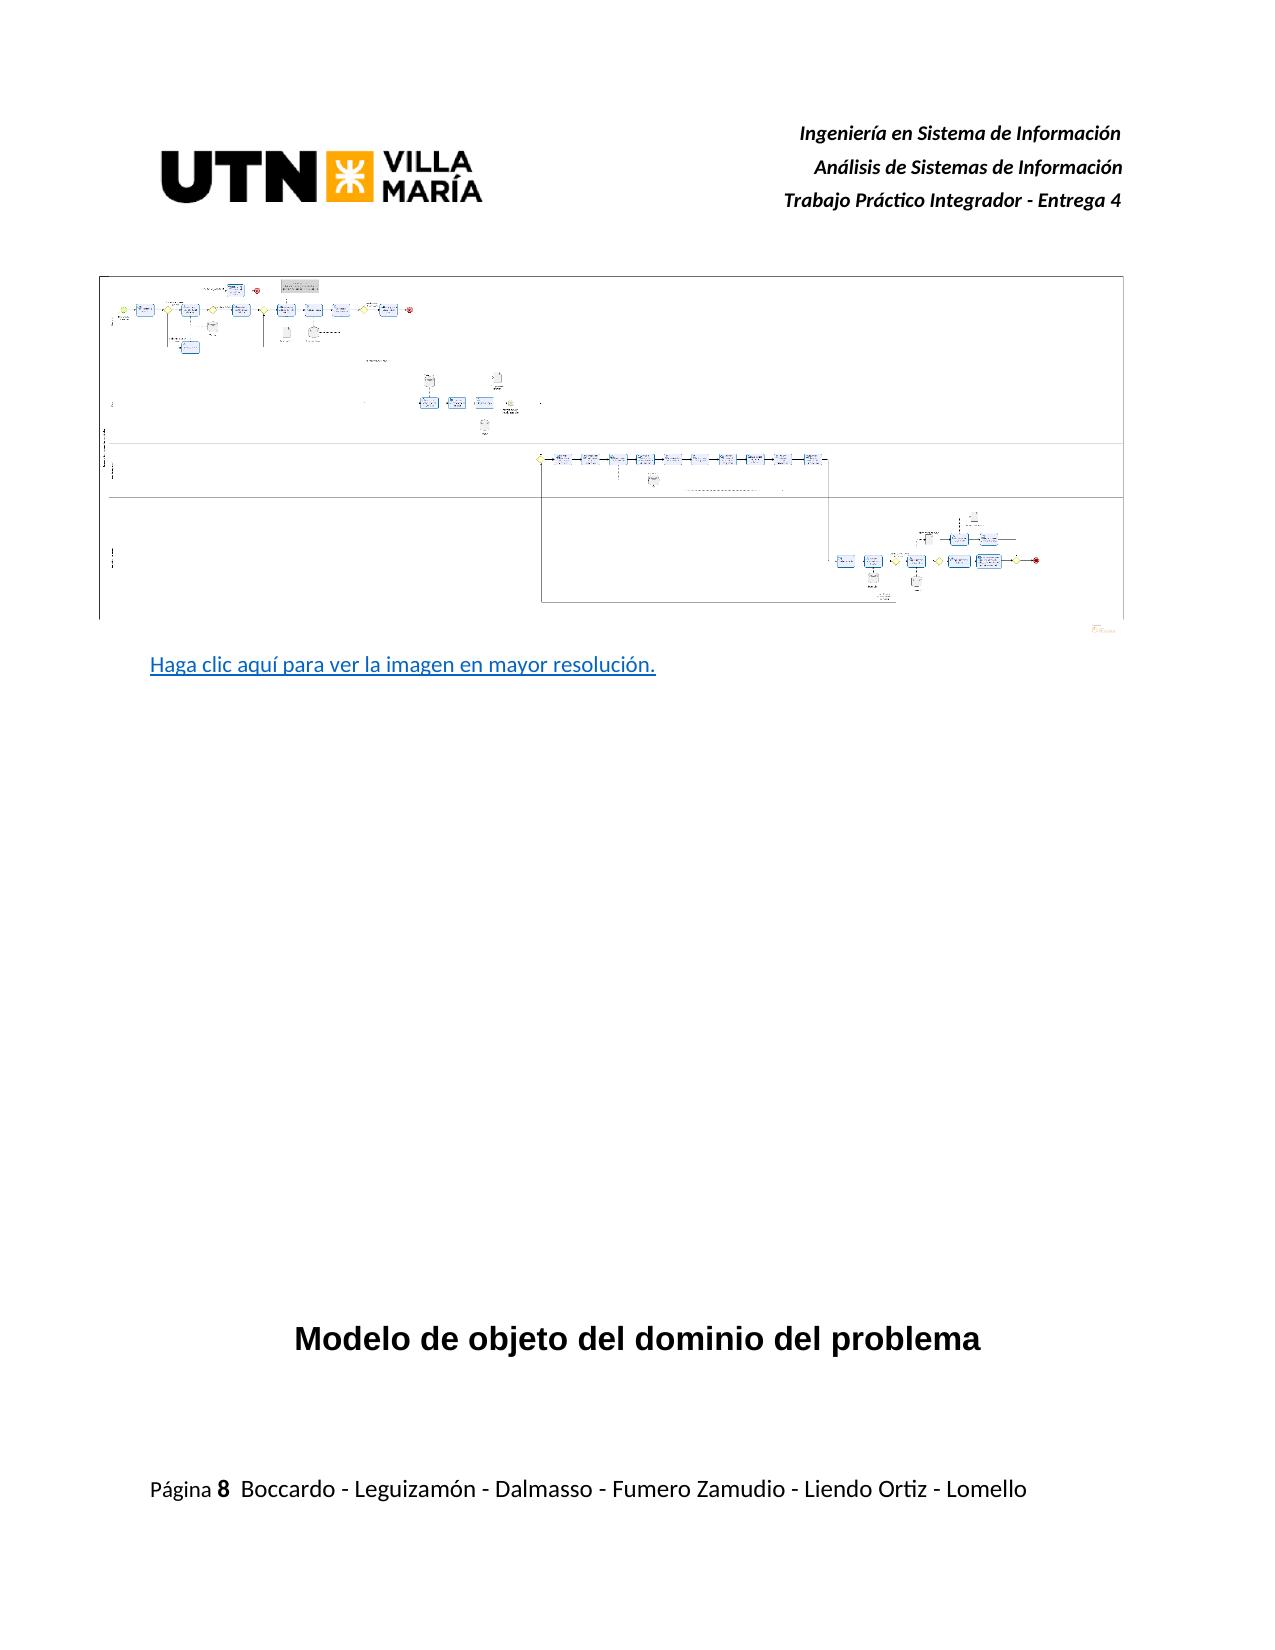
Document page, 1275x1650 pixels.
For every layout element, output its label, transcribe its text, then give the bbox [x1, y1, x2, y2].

subtitle Modelo de objeto del dominio del problema [150, 1319, 1125, 1358]
picture [96, 273, 1125, 648]
text Haga clic aquí para ver la imagen en mayor resolución. [150, 648, 1125, 678]
picture [150, 135, 489, 216]
